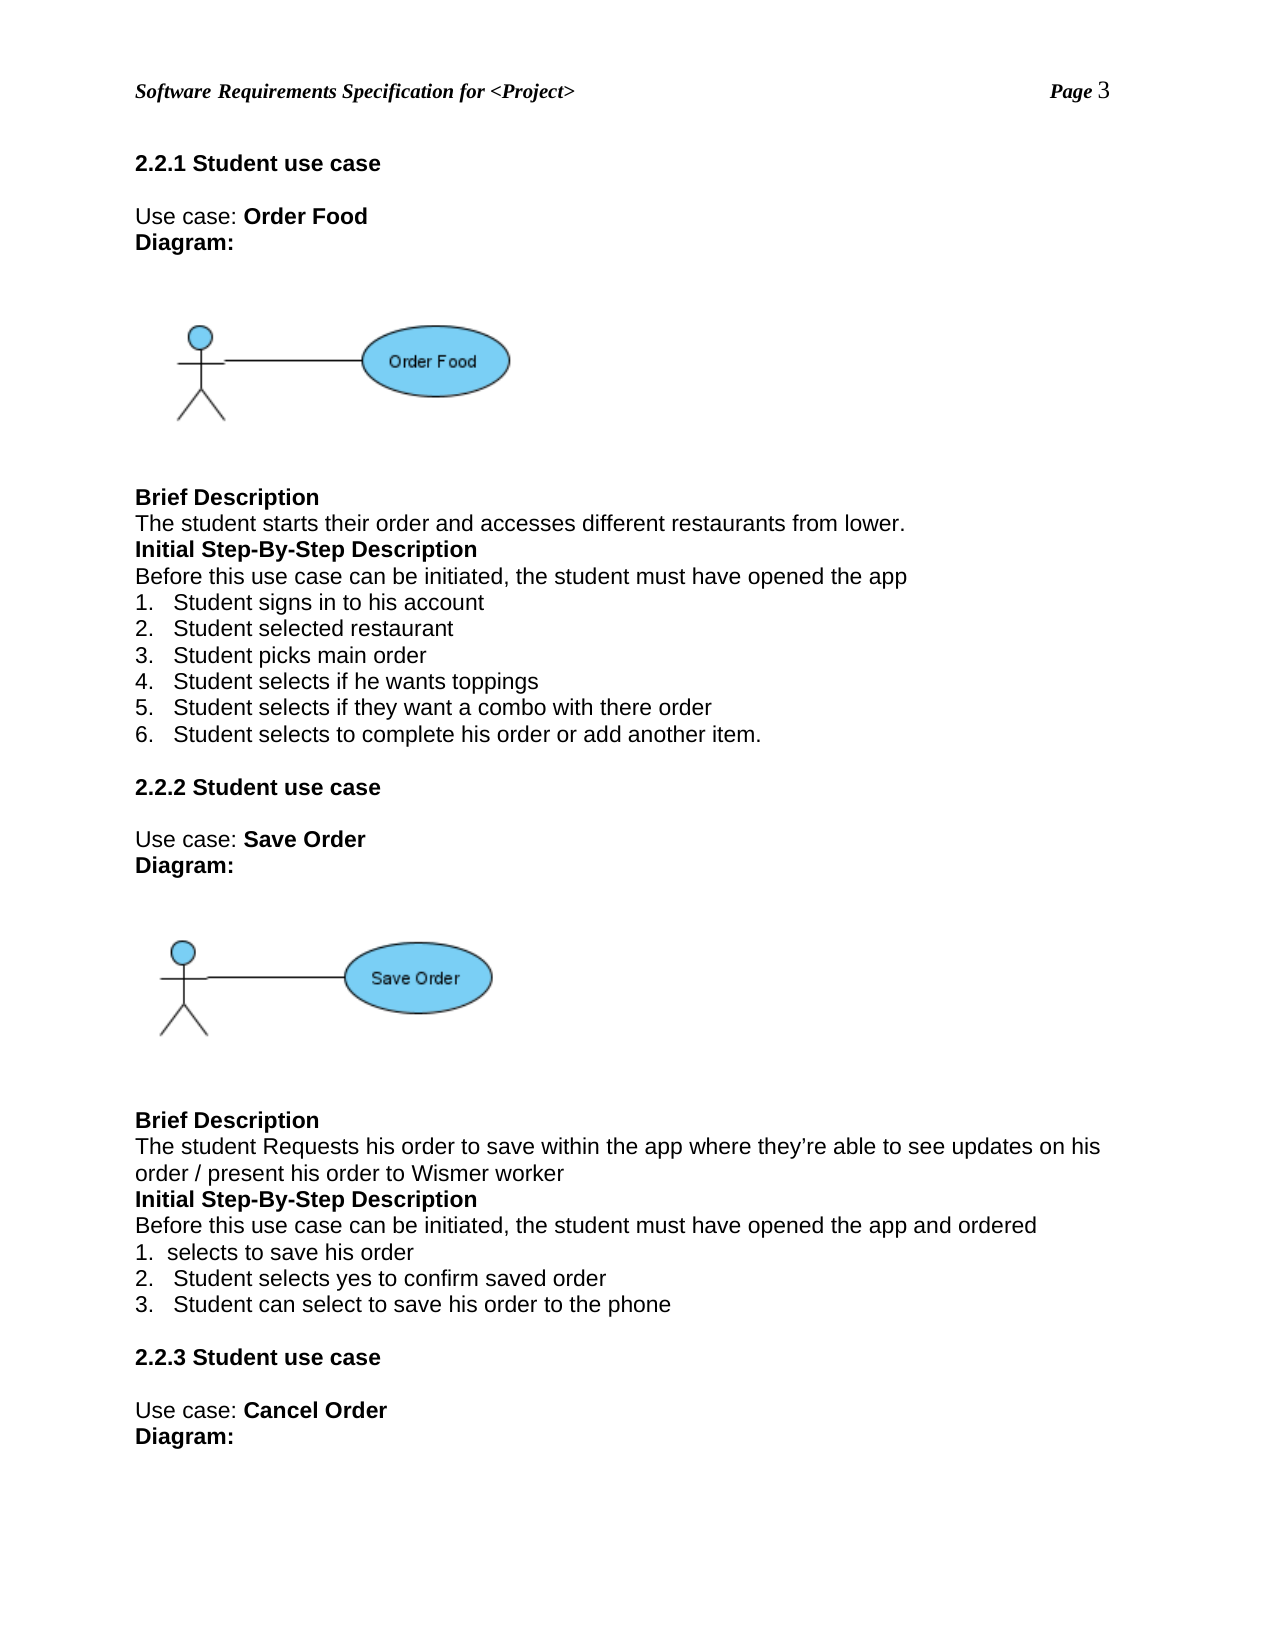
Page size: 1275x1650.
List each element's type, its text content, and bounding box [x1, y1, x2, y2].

text The student starts their order and accesses different restaurants from lower. [135, 510, 1275, 536]
text 2.2.3 Student use case [135, 1344, 1140, 1371]
text Diagram: [135, 1423, 1140, 1449]
text Use case: Cancel Order [135, 1397, 1140, 1423]
text The student Requests his order to save within the app where they’re able to see updates on his [135, 1133, 1275, 1160]
text 3. Student can select to save his order to the phone [135, 1291, 1275, 1318]
text Before this use case can be initiated, the student must have opened the app [135, 563, 1275, 589]
picture [135, 878, 532, 1107]
text 1. selects to save his order [135, 1239, 1275, 1265]
text Use case: Save Order [135, 826, 1140, 852]
text 2. Student selected restaurant [135, 615, 1275, 642]
text 5. Student selects if they want a combo with there order [135, 694, 1275, 721]
text 2. Student selects yes to confirm saved order [135, 1265, 1275, 1291]
text 3. Student picks main order [135, 642, 1275, 668]
text Before this use case can be initiated, the student must have opened the app and ordered [135, 1212, 1275, 1239]
text Initial Step-By-Step Description [135, 536, 1275, 563]
text 2.2.2 Student use case [135, 773, 1140, 800]
picture [135, 255, 548, 484]
text order / present his order to Wismer worker [135, 1160, 1275, 1186]
text 2.2.1 Student use case [135, 150, 1140, 176]
text Diagram: [135, 229, 1140, 255]
text 1. Student signs in to his account [135, 589, 1275, 615]
text 6. Student selects to complete his order or add another item. [135, 721, 1275, 747]
text Initial Step-By-Step Description [135, 1186, 1275, 1212]
text 4. Student selects if he wants toppings [135, 668, 1275, 694]
text Use case: Order Food [135, 203, 1140, 229]
text Brief Description [135, 483, 1275, 510]
text Brief Description [135, 1107, 1275, 1133]
text Diagram: [135, 852, 1140, 879]
